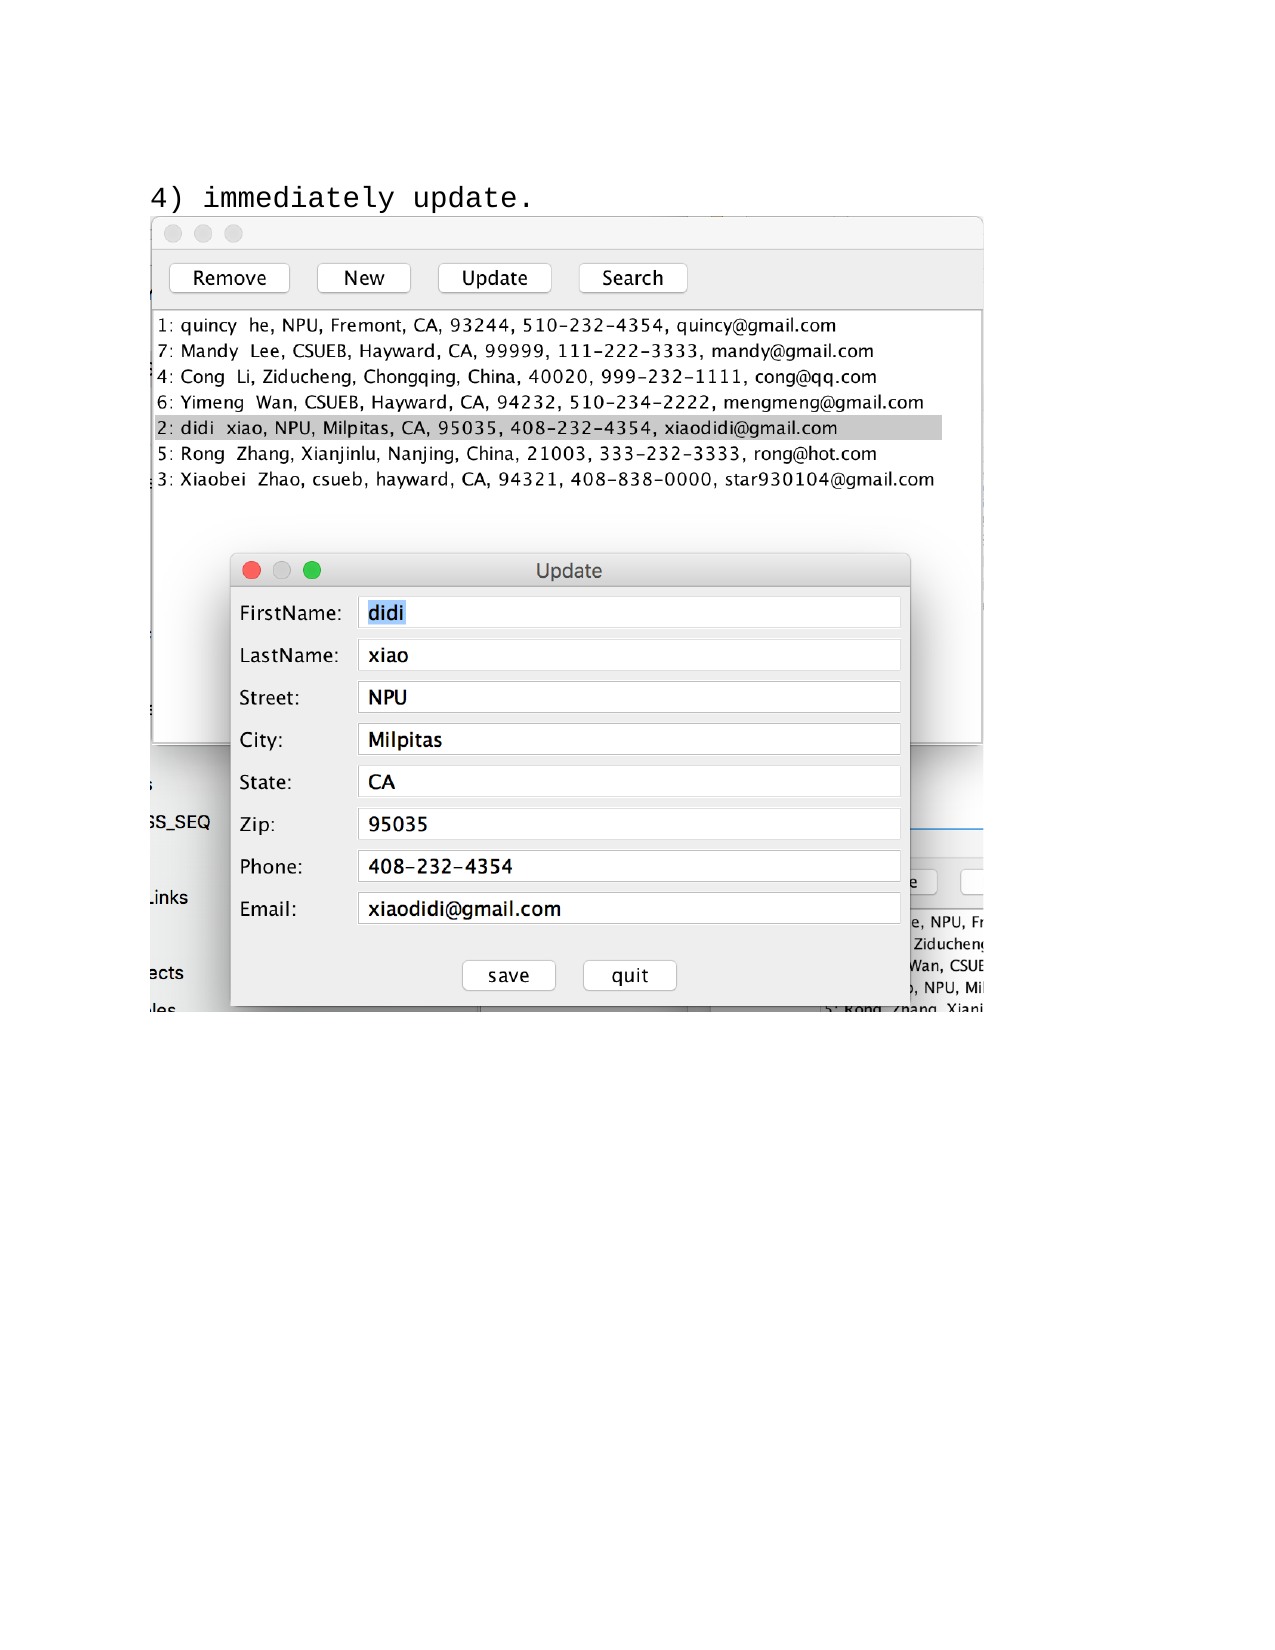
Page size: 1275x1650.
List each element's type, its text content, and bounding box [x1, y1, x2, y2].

text 4) immediately update. [150, 183, 1125, 216]
picture [150, 216, 984, 1012]
